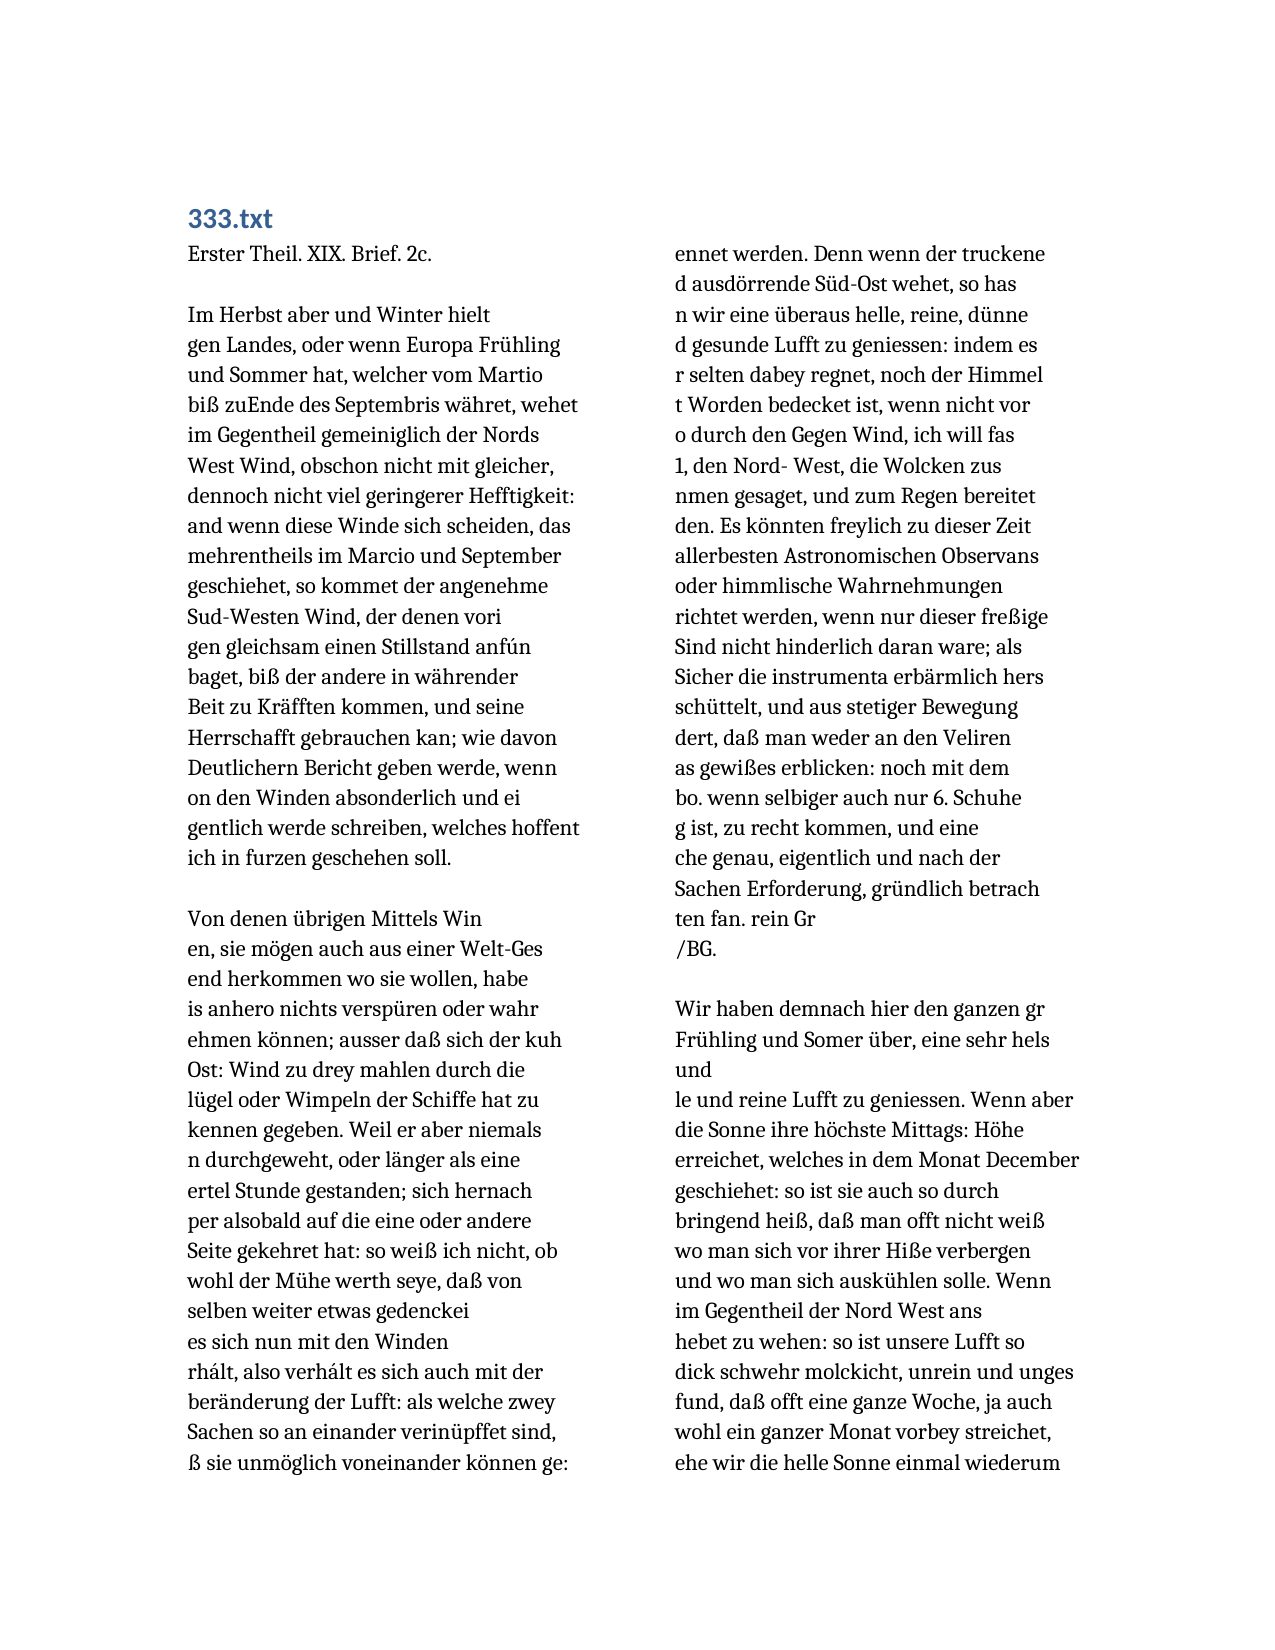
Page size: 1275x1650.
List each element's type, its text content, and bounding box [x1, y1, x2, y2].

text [187, 241, 600, 1476]
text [675, 241, 1087, 1476]
subtitle 333.txt [187, 200, 600, 236]
